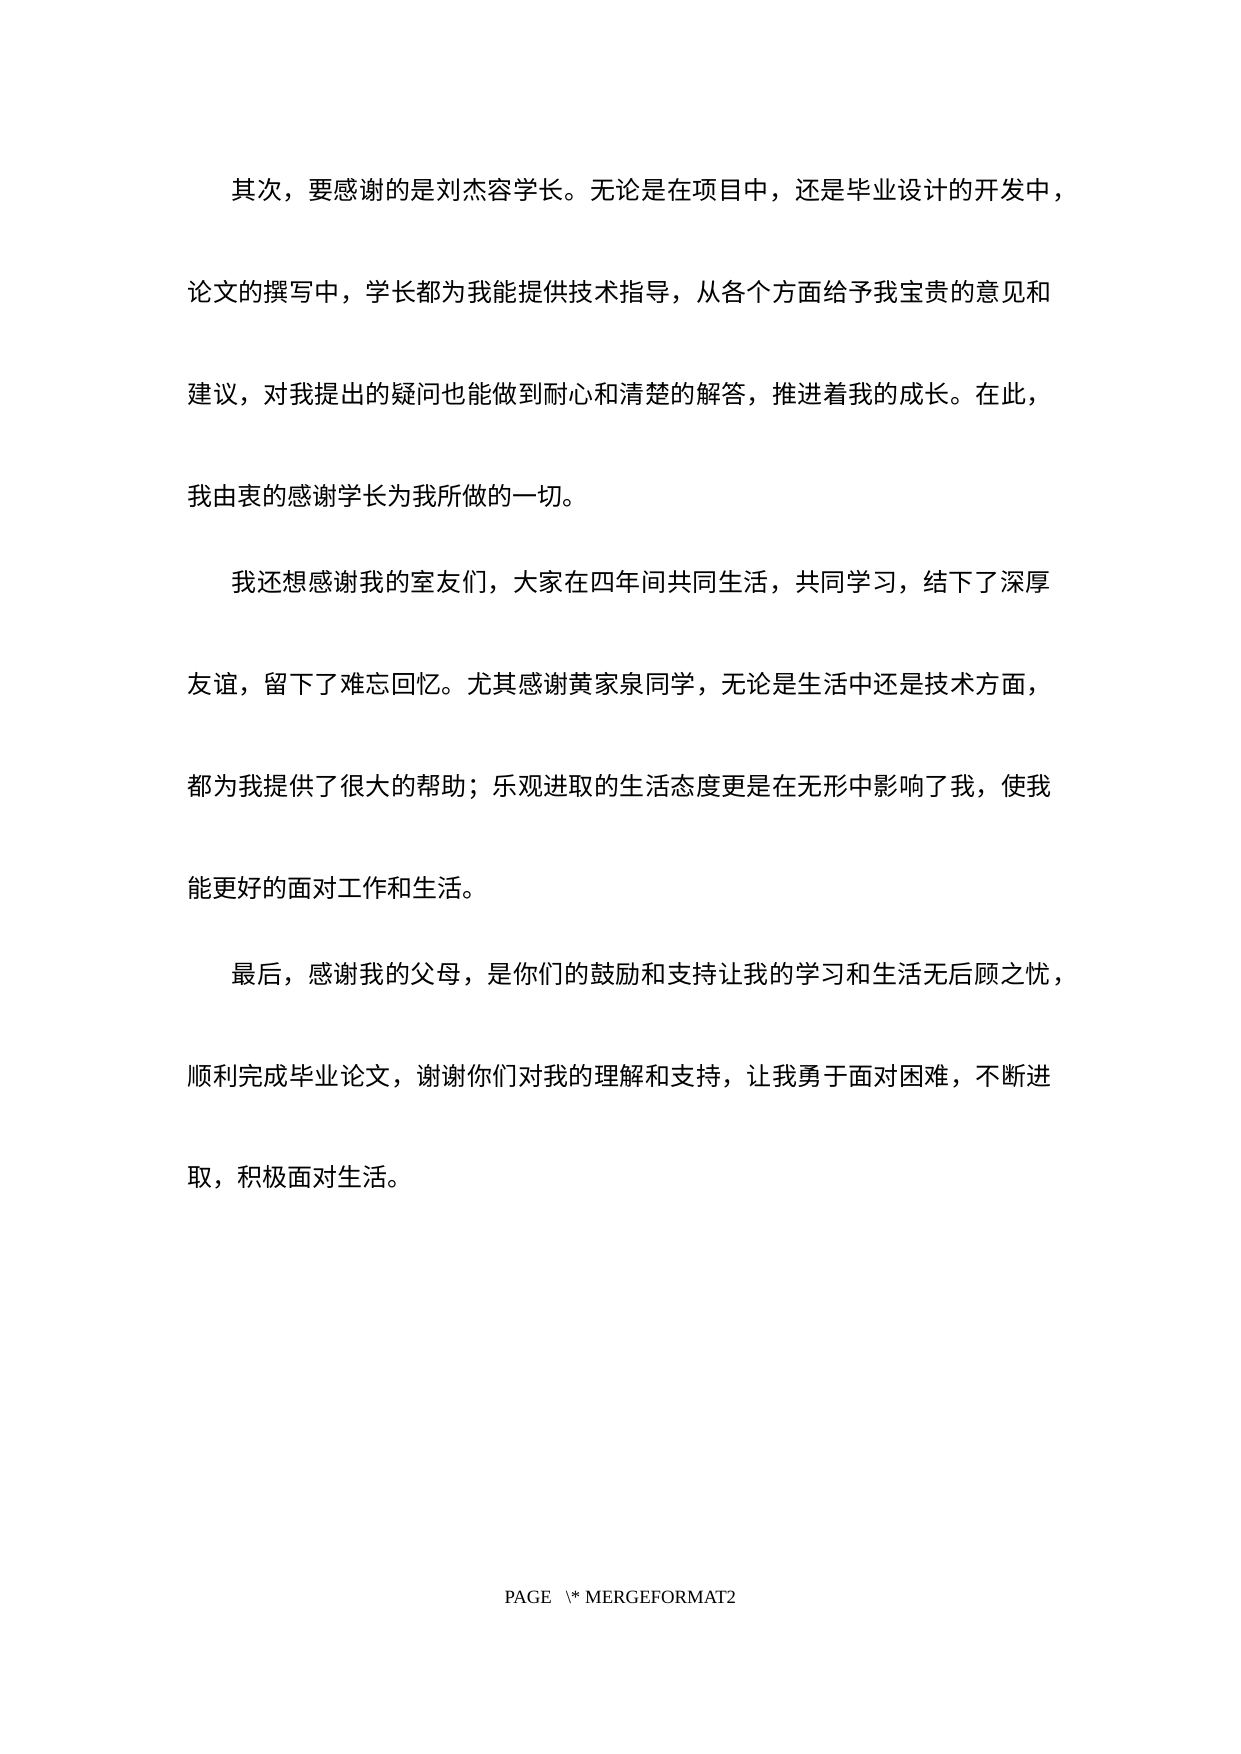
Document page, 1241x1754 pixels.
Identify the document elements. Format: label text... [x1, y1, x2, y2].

text 我还想感谢我的室友们，大家在四年间共同生活，共同学习，结下了深厚友谊，留下了难忘回忆。尤其感谢黄家泉同学，无论是生活中还是技术方面，都为我提供了很大的帮助；乐观进取的生活态度更是在无形中影响了我，使我能更好的面对工作和生活。 [187, 547, 1053, 920]
text 其次，要感谢的是刘杰容学长。无论是在项目中，还是毕业设计的开发中，论文的撰写中，学长都为我能提供技术指导，从各个方面给予我宝贵的意见和建议，对我提出的疑问也能做到耐心和清楚的解答，推进着我的成长。在此，我由衷的感谢学长为我所做的一切。 [187, 155, 1053, 528]
text 最后，感谢我的父母，是你们的鼓励和支持让我的学习和生活无后顾之忧，顺利完成毕业论文，谢谢你们对我的理解和支持，让我勇于面对困难，不断进取，积极面对生活。 [187, 938, 1053, 1210]
